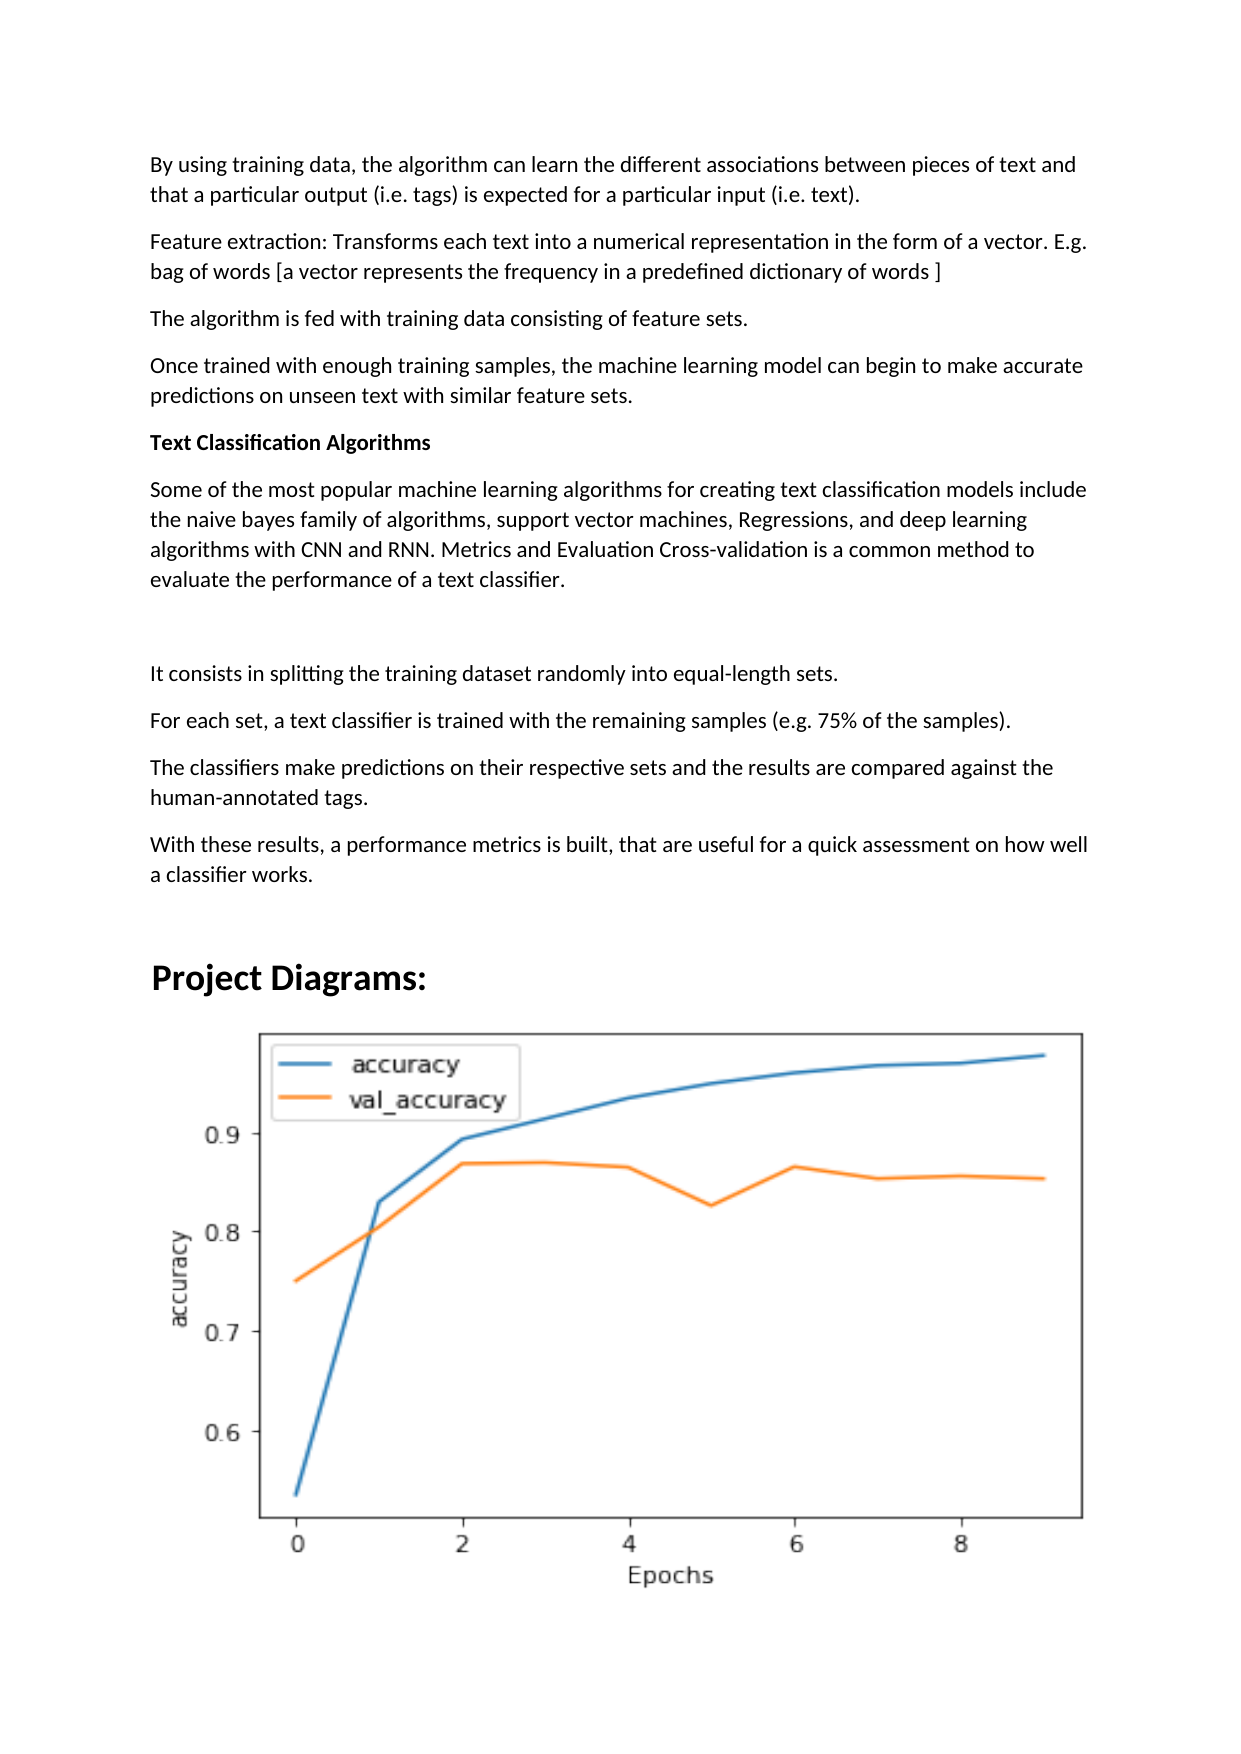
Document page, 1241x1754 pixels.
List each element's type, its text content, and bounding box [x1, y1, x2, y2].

text Text Classification Algorithms [150, 428, 1090, 456]
text Feature extraction: Transforms each text into a numerical representation in the form of a vector. E.g. bag of words [a vector represents the frequency in a predefined dictionary of words ] [150, 227, 1090, 285]
text The classifiers make predictions on their respective sets and the results are compared against the human-annotated tags. [150, 753, 1090, 811]
picture [151, 1020, 1099, 1602]
text Some of the most popular machine learning algorithms for creating text classification models include the naive bayes family of algorithms, support vector machines, Regressions, and deep learning algorithms with CNN and RNN. Metrics and Evaluation Cross-validation is a common method to evaluate the performance of a text classifier. [150, 475, 1090, 594]
text By using training data, the algorithm can learn the different associations between pieces of text and that a particular output (i.e. tags) is expected for a particular input (i.e. text). [150, 150, 1090, 208]
text For each set, a text classifier is trained with the remaining samples (e.g. 75% of the samples). [150, 706, 1090, 734]
text The algorithm is fed with training data consisting of feature sets. [150, 304, 1090, 332]
text Project Diagrams: [152, 954, 1090, 1000]
text It consists in splitting the training dataset randomly into equal-length sets. [150, 659, 1090, 687]
text Once trained with enough training samples, the machine learning model can begin to make accurate predictions on unseen text with similar feature sets. [150, 351, 1090, 409]
text With these results, a performance metrics is built, that are useful for a quick assessment on how well a classifier works. [150, 830, 1090, 888]
